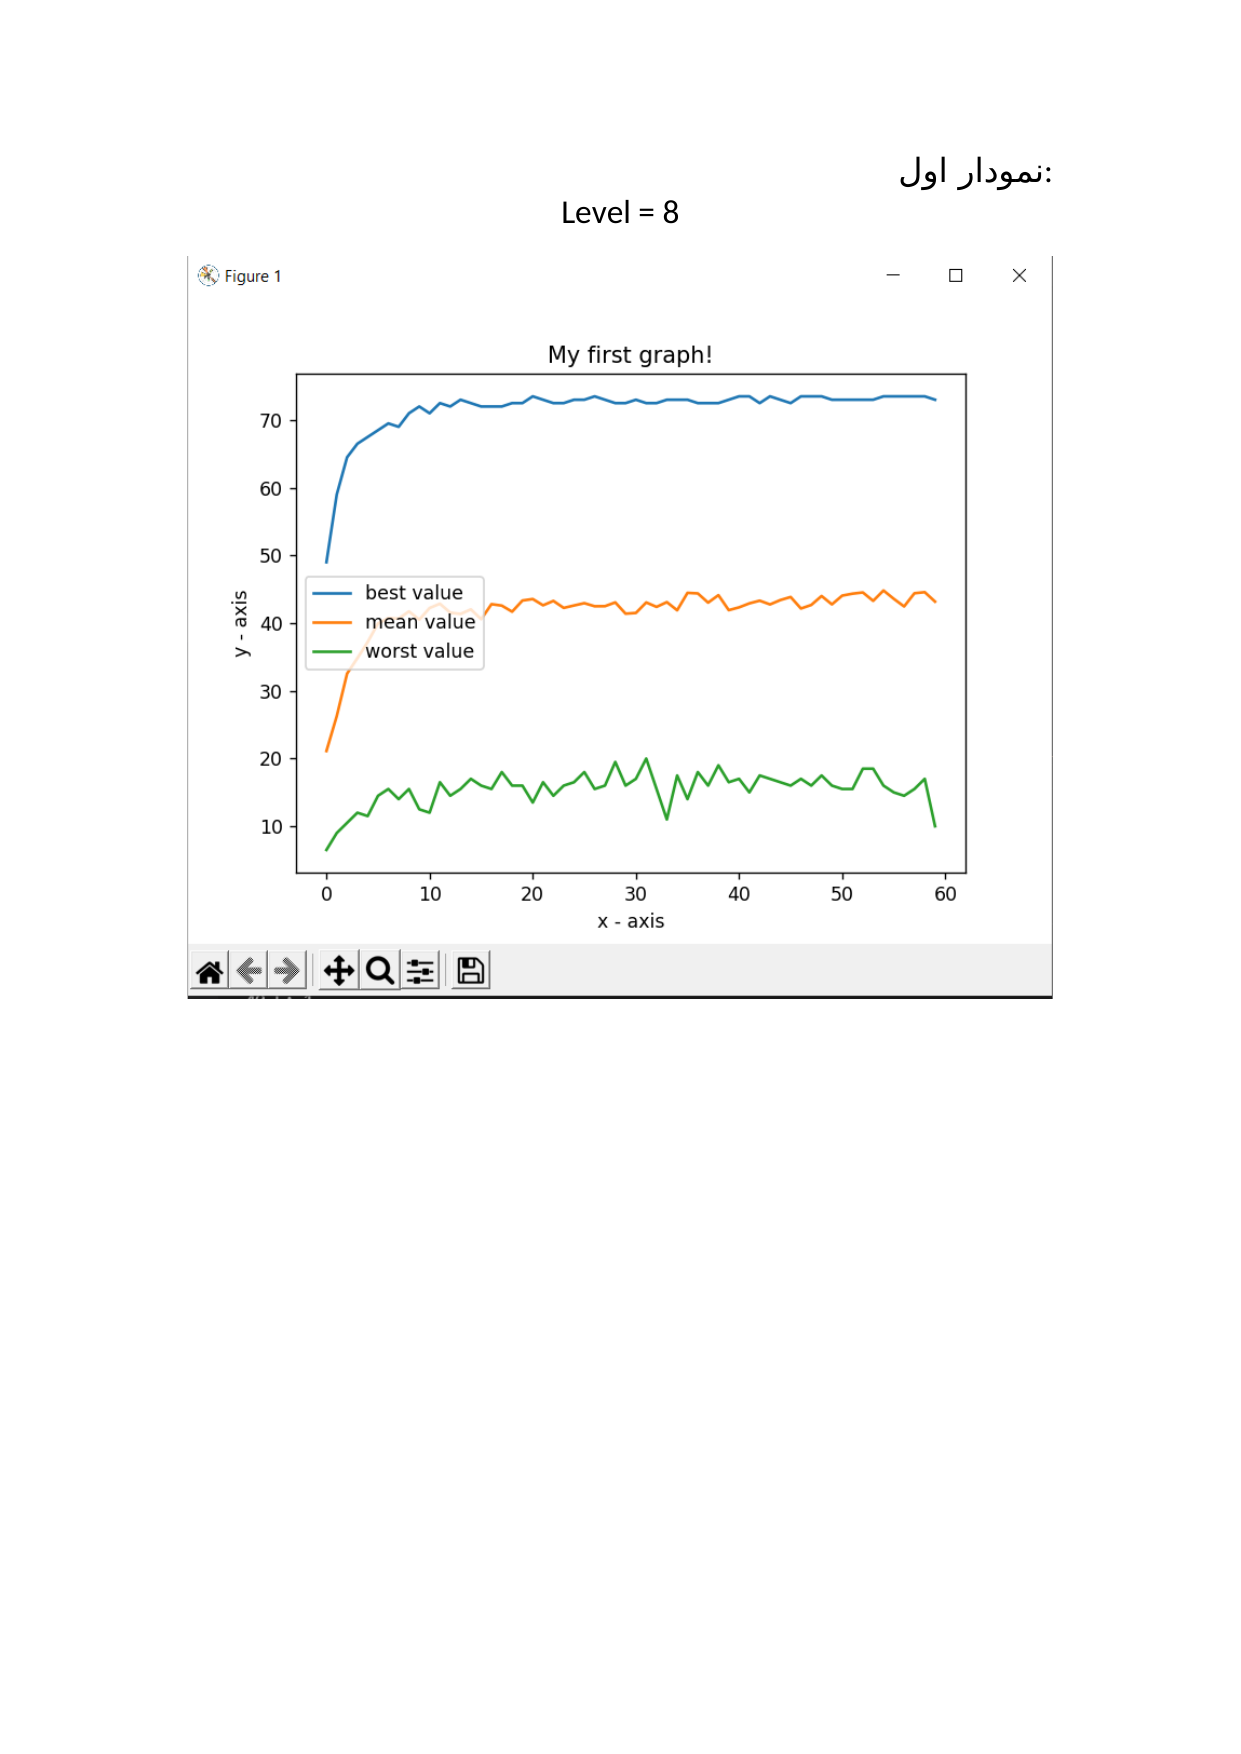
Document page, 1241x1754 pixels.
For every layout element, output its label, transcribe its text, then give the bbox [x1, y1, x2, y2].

text Level = 8 [187, 191, 1053, 231]
picture [187, 256, 1053, 999]
text نمودار اول: [187, 150, 1053, 191]
